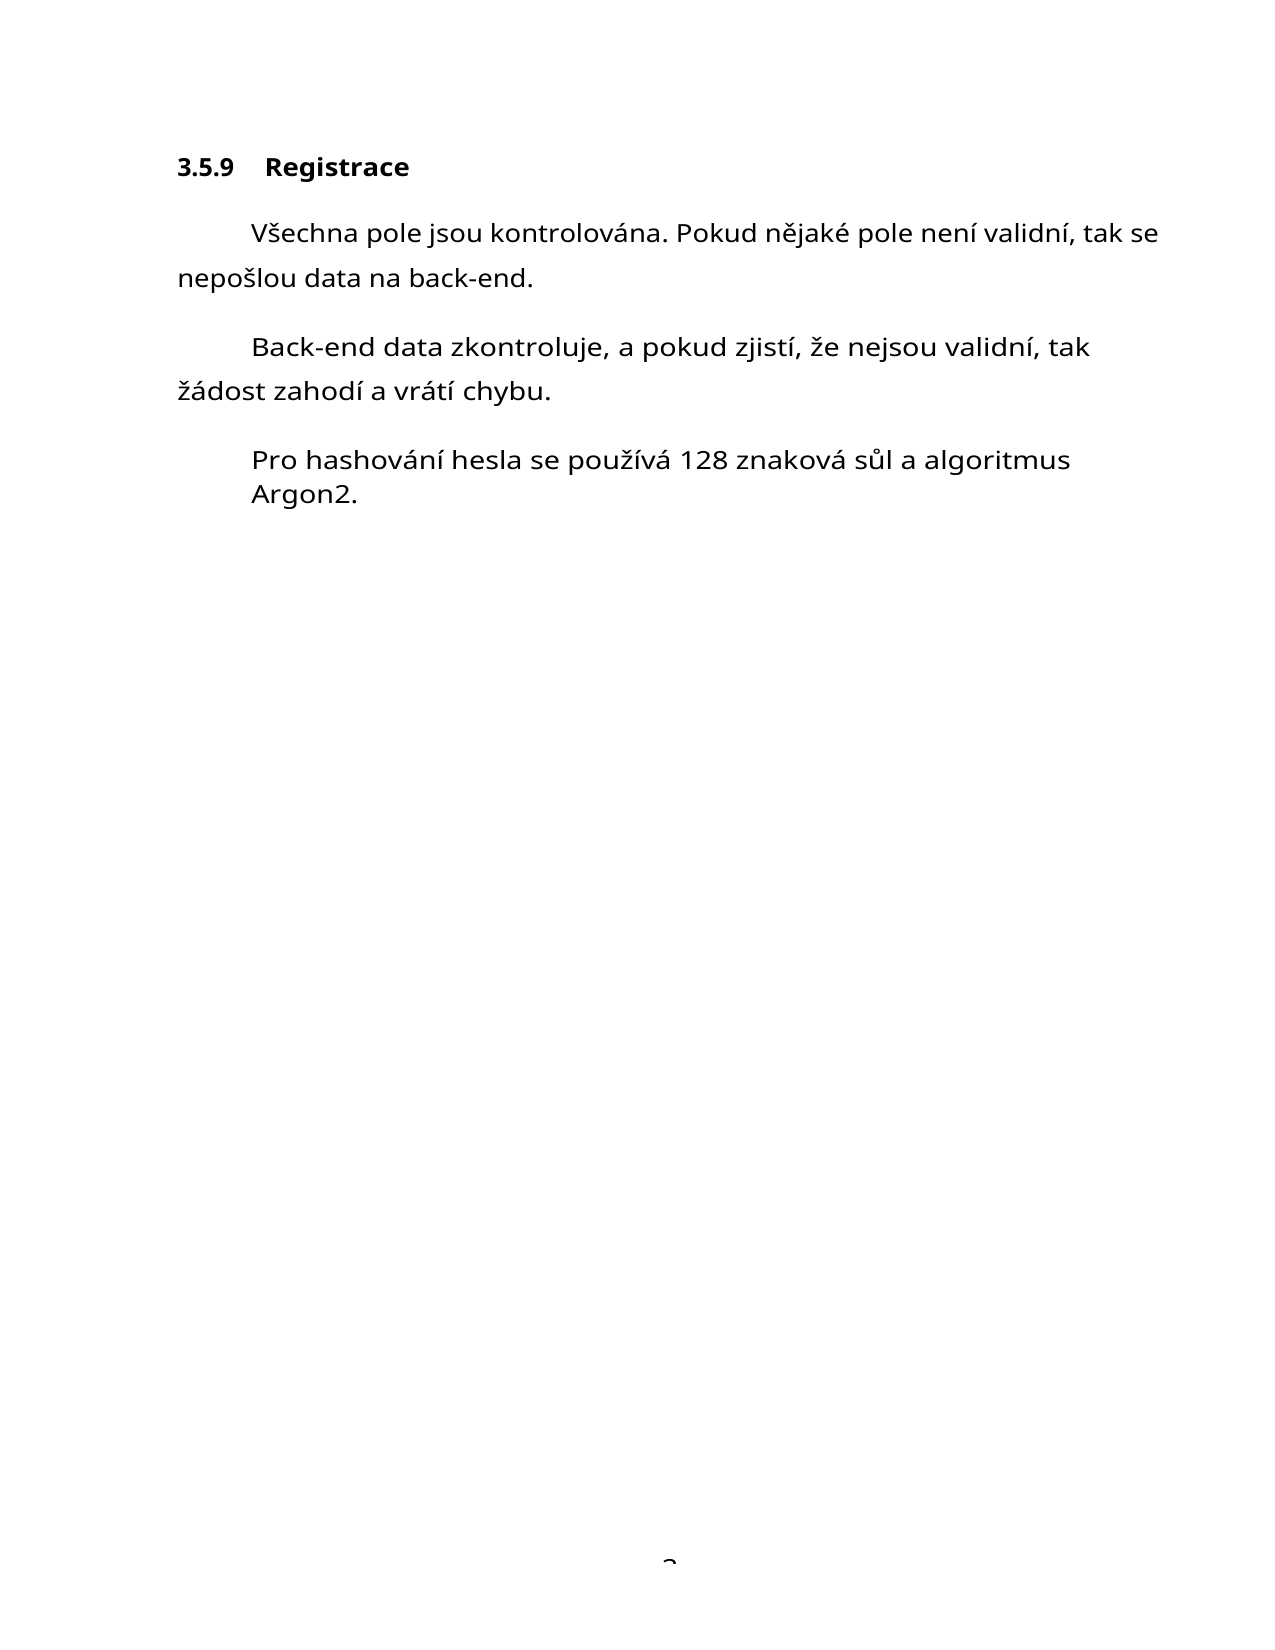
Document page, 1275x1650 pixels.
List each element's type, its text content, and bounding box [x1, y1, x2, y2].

text Pro hashování hesla se používá 128 znaková sůl a algoritmus Argon2. [251, 443, 1177, 511]
text Back-end data zkontroluje, a pokud zjistí, že nejsou validní, tak žádost zahodí a vrátí chybu. [177, 329, 1157, 408]
subtitle Registrace [177, 149, 1177, 183]
text Všechna pole jsou kontrolována. Pokud nějaké pole není validní, tak se nepošlou data na back-end. [177, 216, 1177, 294]
